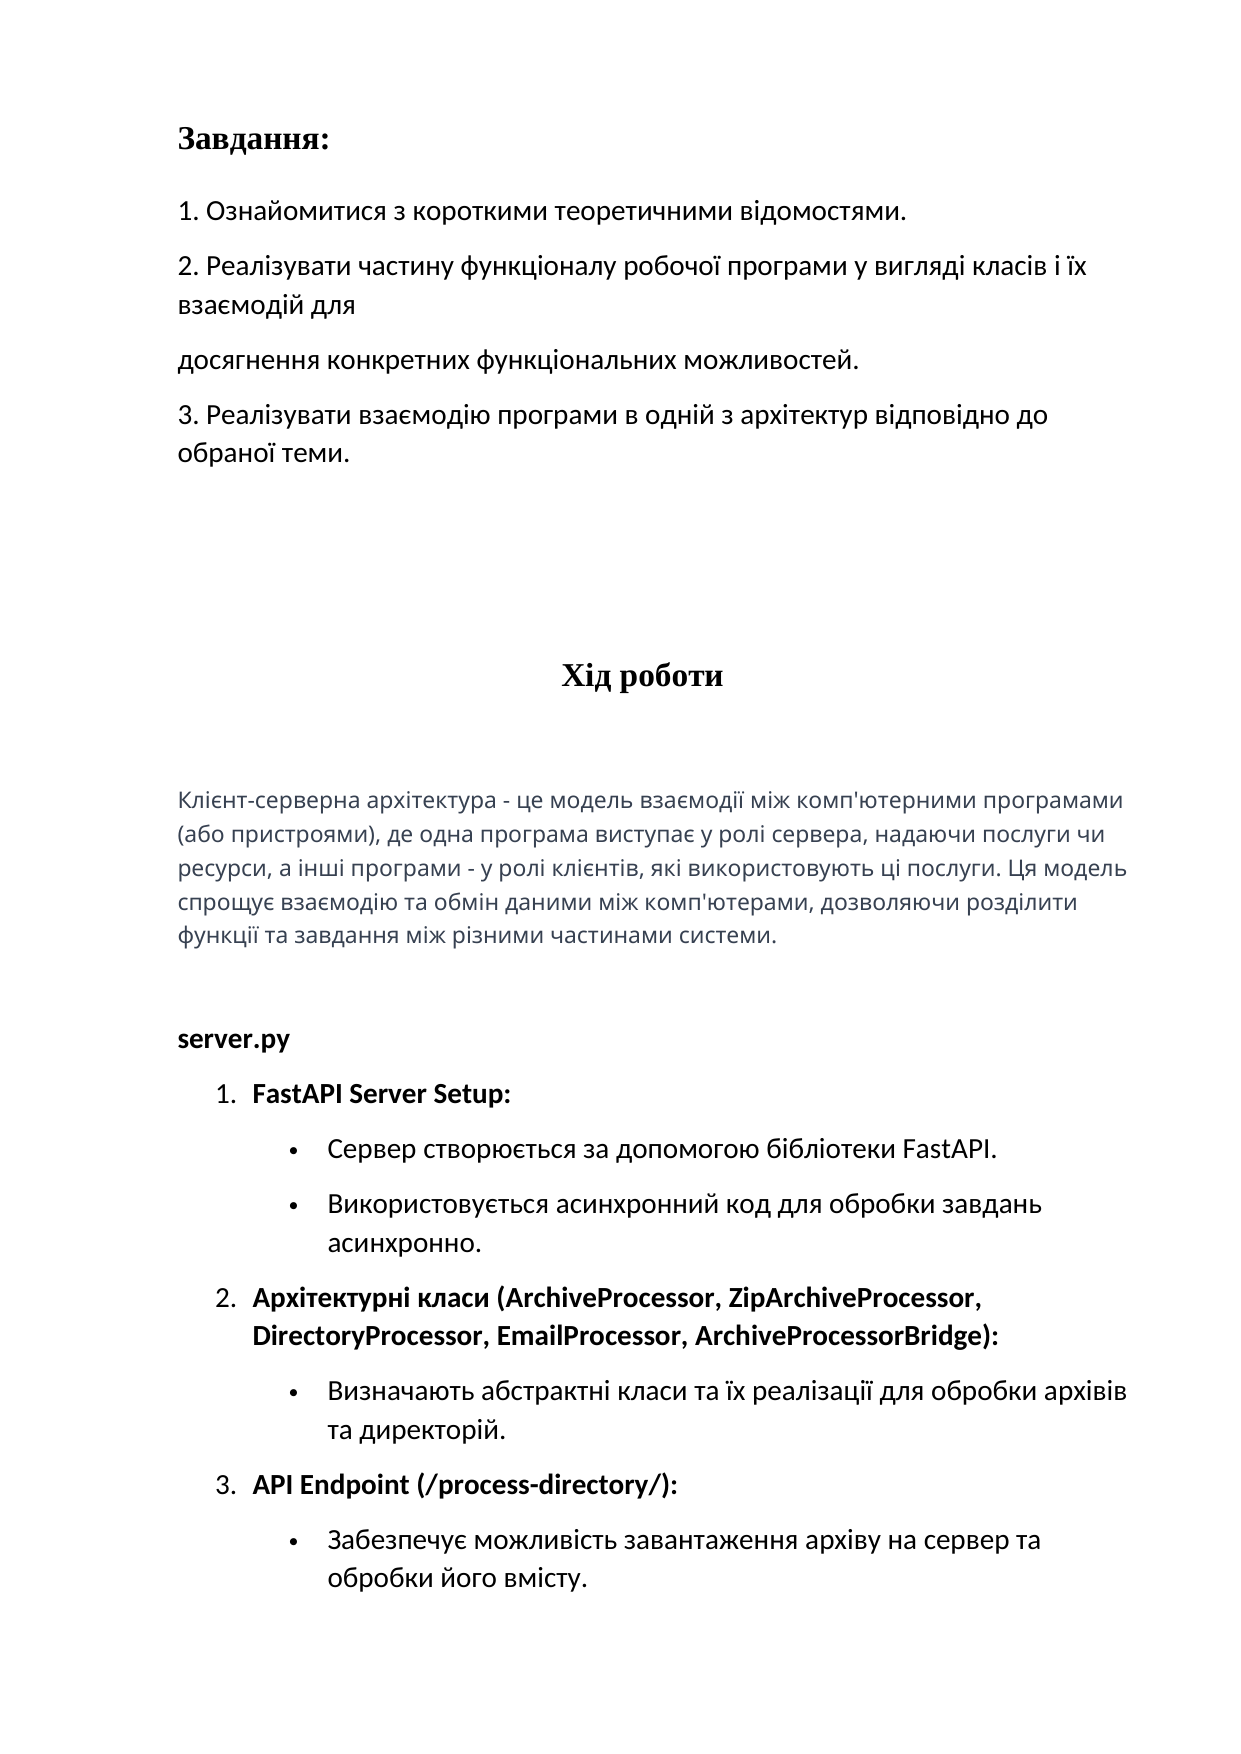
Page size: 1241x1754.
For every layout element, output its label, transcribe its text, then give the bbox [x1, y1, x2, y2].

text 1. Ознайомитися з короткими теоретичними відомостями. [177, 192, 1152, 228]
list FastAPI Server Setup: [215, 1075, 1152, 1111]
text 2. Реалізувати частину функціоналу робочої програми у вигляді класів і їх взаємодій для [177, 247, 1152, 321]
text Клієнт-серверна архітектура - це модель взаємодії між комп'ютерними програмами (або пристроями), де одна програма виступає у ролі сервера, надаючи послуги чи ресурси, а інші програми - у ролі клієнтів, які використовують ці послуги. Ця модель спрощує взаємодію та обмін даними між комп'ютерами, дозволяючи розділити функції та завдання між різними частинами системи. [177, 784, 1152, 950]
text 3. Реалізувати взаємодію програми в одній з архітектур відповідно до обраної теми. [177, 396, 1152, 470]
list Сервер створюється за допомогою бібліотеки FastAPI. [290, 1130, 1152, 1166]
list API Endpoint (/process-directory/): [215, 1466, 1152, 1502]
text Завдання: [118, 118, 1107, 156]
text server.py [177, 1020, 1152, 1056]
list Забезпечує можливість завантаження архіву на сервер та обробки його вмісту. [290, 1521, 1152, 1595]
text досягнення конкретних функціональних можливостей. [177, 341, 1152, 377]
list Архітектурні класи (ArchiveProcessor, ZipArchiveProcessor, DirectoryProcessor, EmailProcessor, ArchiveProcessorBridge): [215, 1279, 1152, 1353]
list Використовується асинхронний код для обробки завдань асинхронно. [290, 1185, 1152, 1259]
list Визначають абстрактні класи та їх реалізації для обробки архівів та директорій. [290, 1372, 1152, 1446]
text Хід роботи [118, 655, 1107, 693]
